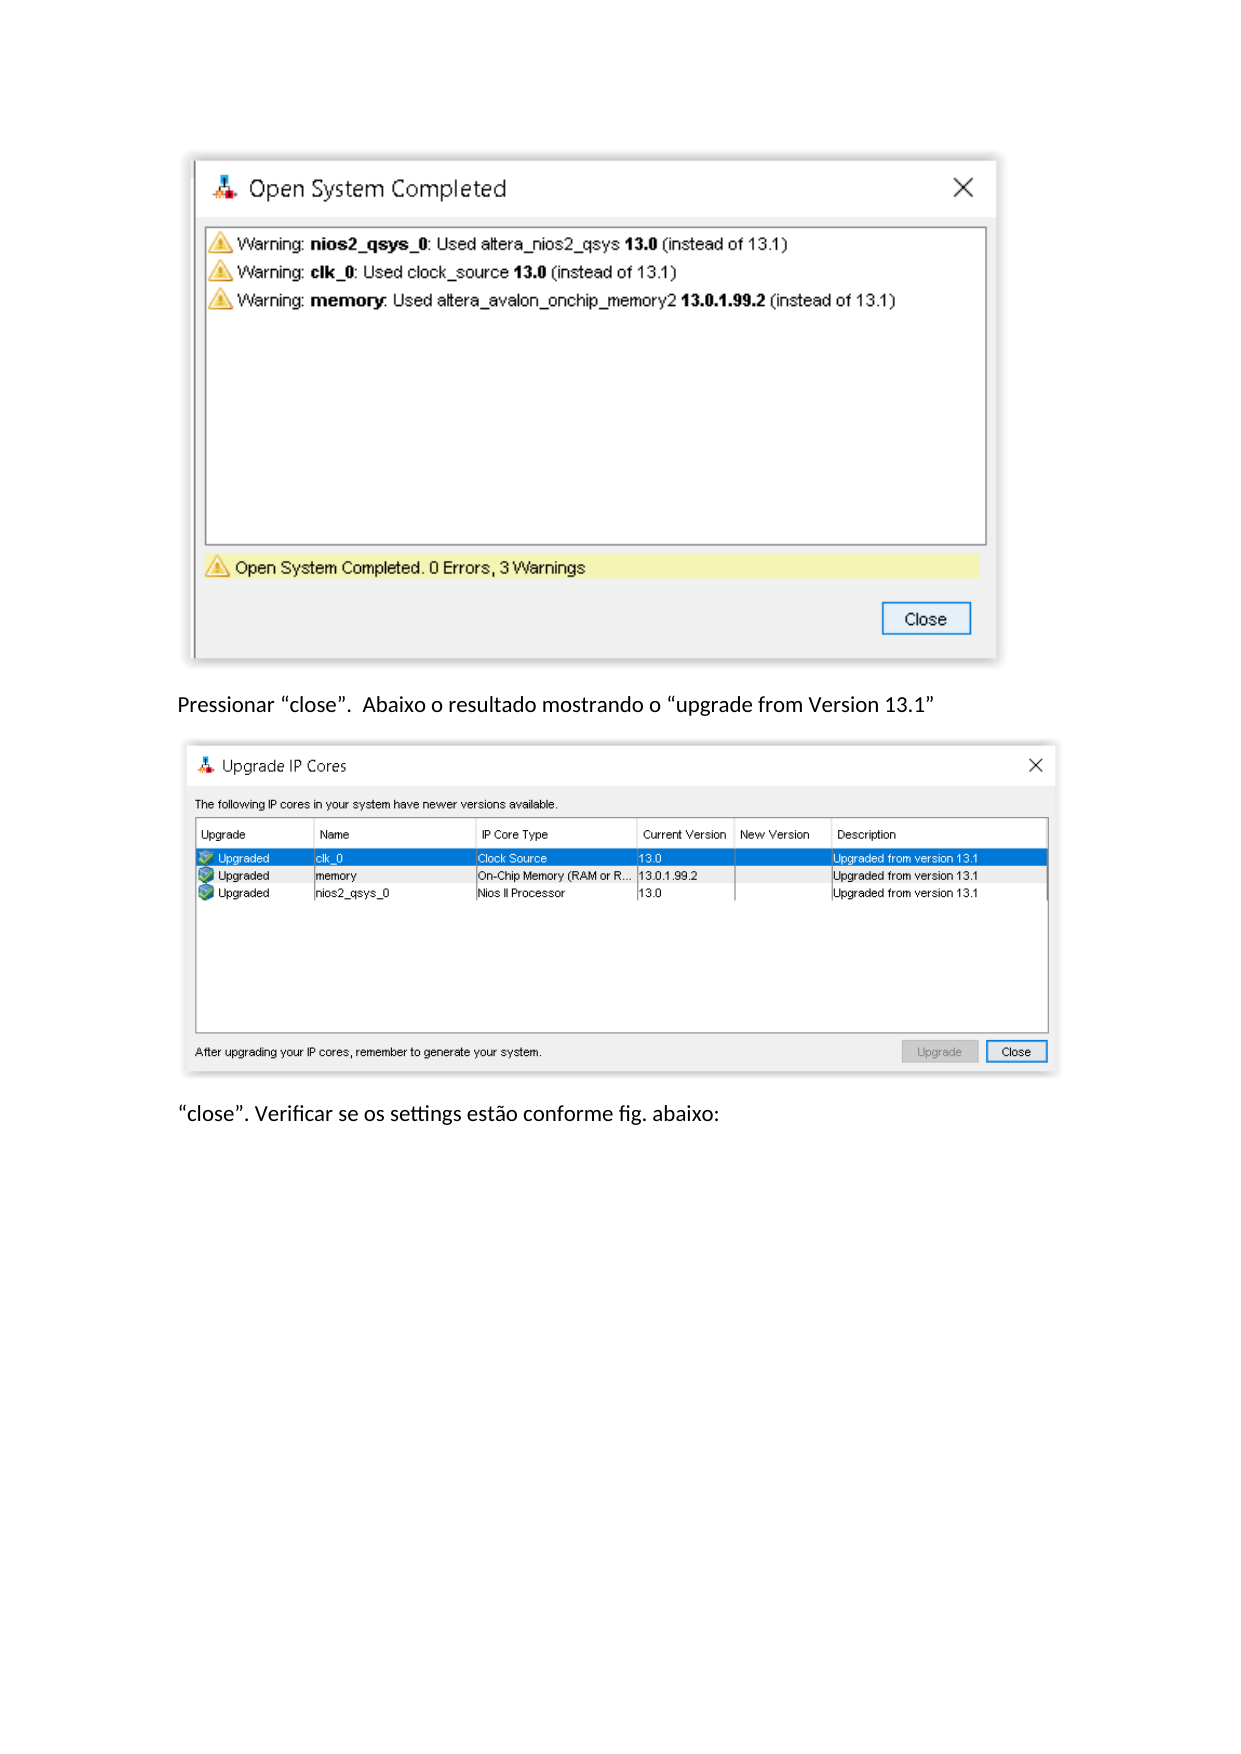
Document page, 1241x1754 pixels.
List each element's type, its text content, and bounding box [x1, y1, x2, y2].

text Pressionar “close”. Abaixo o resultado mostrando o “upgrade from Version 13.1” [177, 690, 1063, 718]
text “close”. Verificar se os settings estão conforme fig. abaixo: [177, 1099, 1063, 1127]
picture [177, 736, 1063, 1080]
picture [177, 147, 1009, 671]
